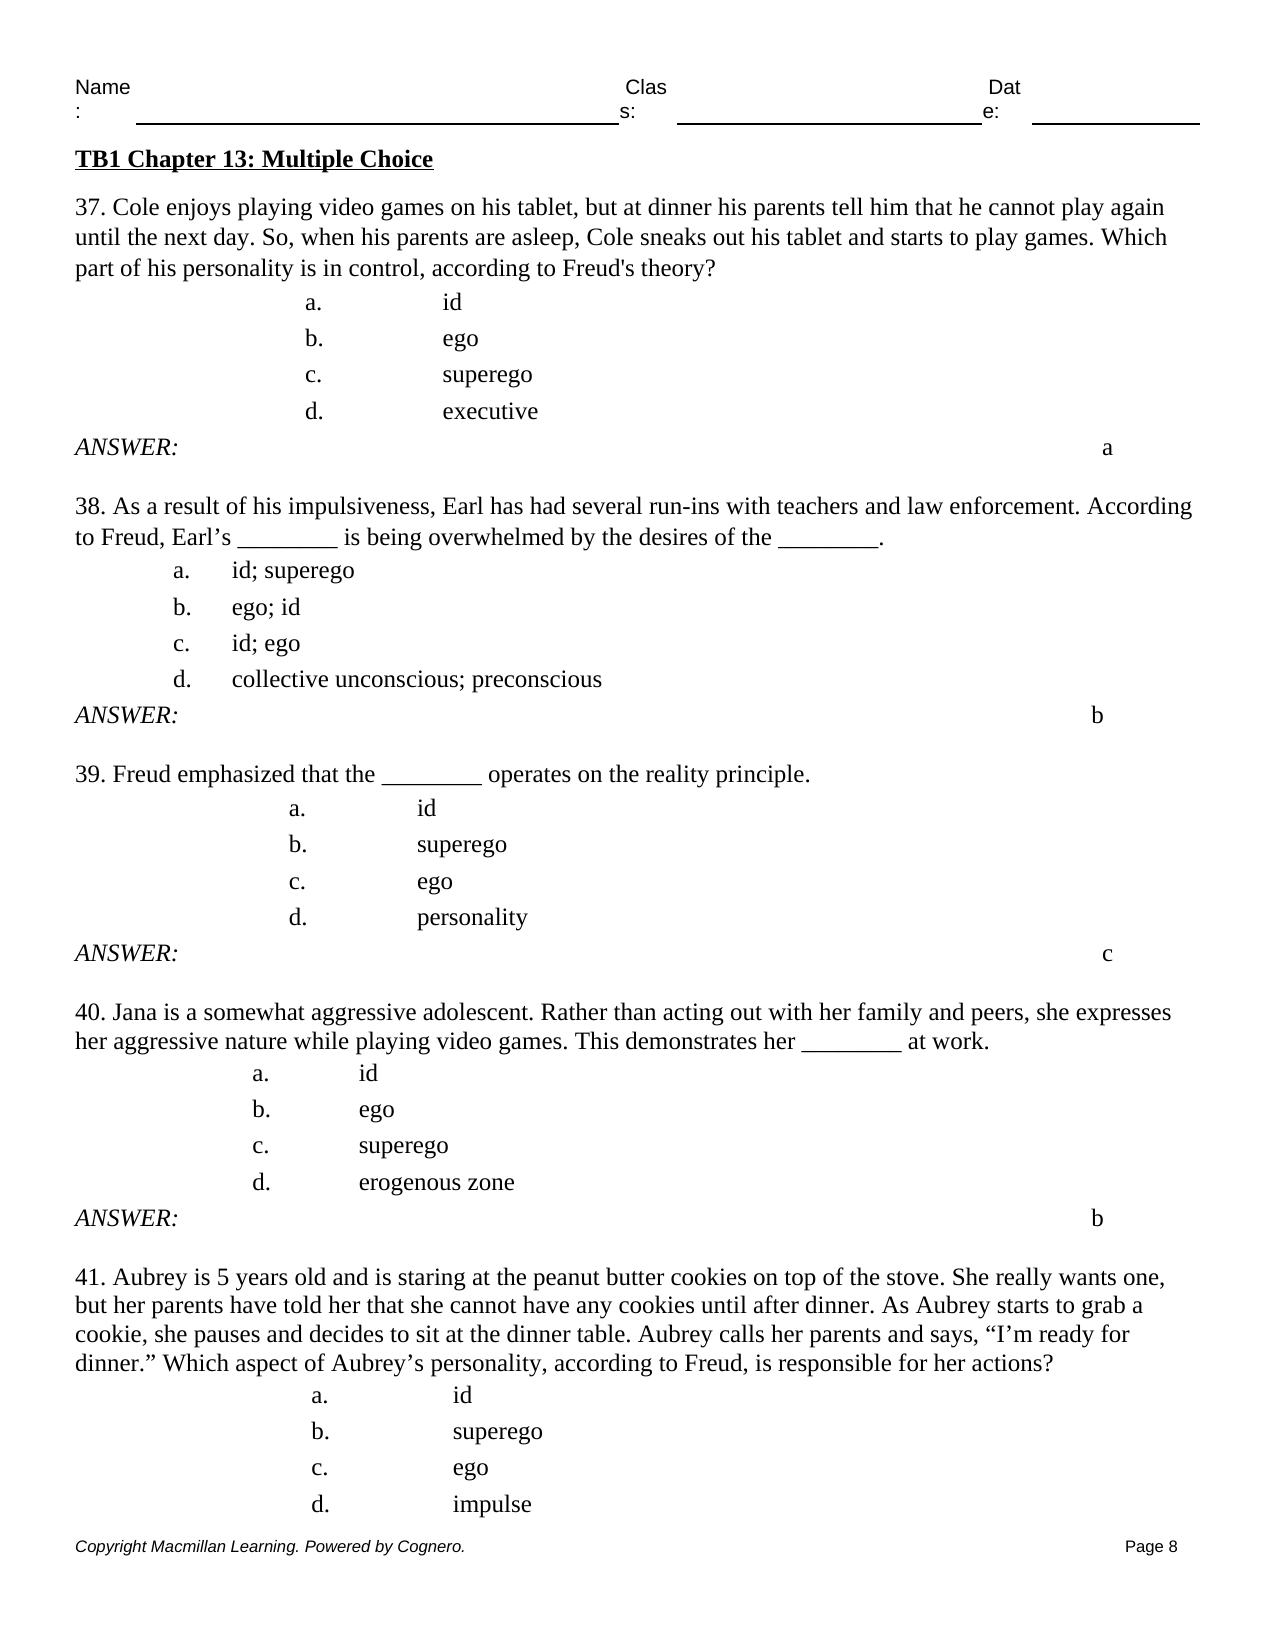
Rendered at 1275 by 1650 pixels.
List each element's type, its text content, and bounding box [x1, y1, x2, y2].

table_header 37. Cole enjoys playing video games on his tablet, but at dinner his parents tell him that he cannot play again until the next day. So, when his parents are asleep, Cole sneaks out his tablet and starts to play games. Which part of his personality is in control, according to Freud's theory? [75, 192, 1200, 464]
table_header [75, 1262, 1200, 1522]
table_header 39. Freud emphasized that the ________ operates on the reality principle. [75, 760, 1200, 970]
table_header 40. Jana is a somewhat aggressive adolescent. Rather than acting out with her family and peers, she expresses her aggressive nature while playing video games. This demonstrates her ________ at work. [75, 997, 1200, 1235]
table_header 38. As a result of his impulsiveness, Earl has had several run-ins with teachers and law enforcement. According to Freud, Earl’s ________ is being overwhelmed by the desires of the ________. [75, 491, 1200, 732]
